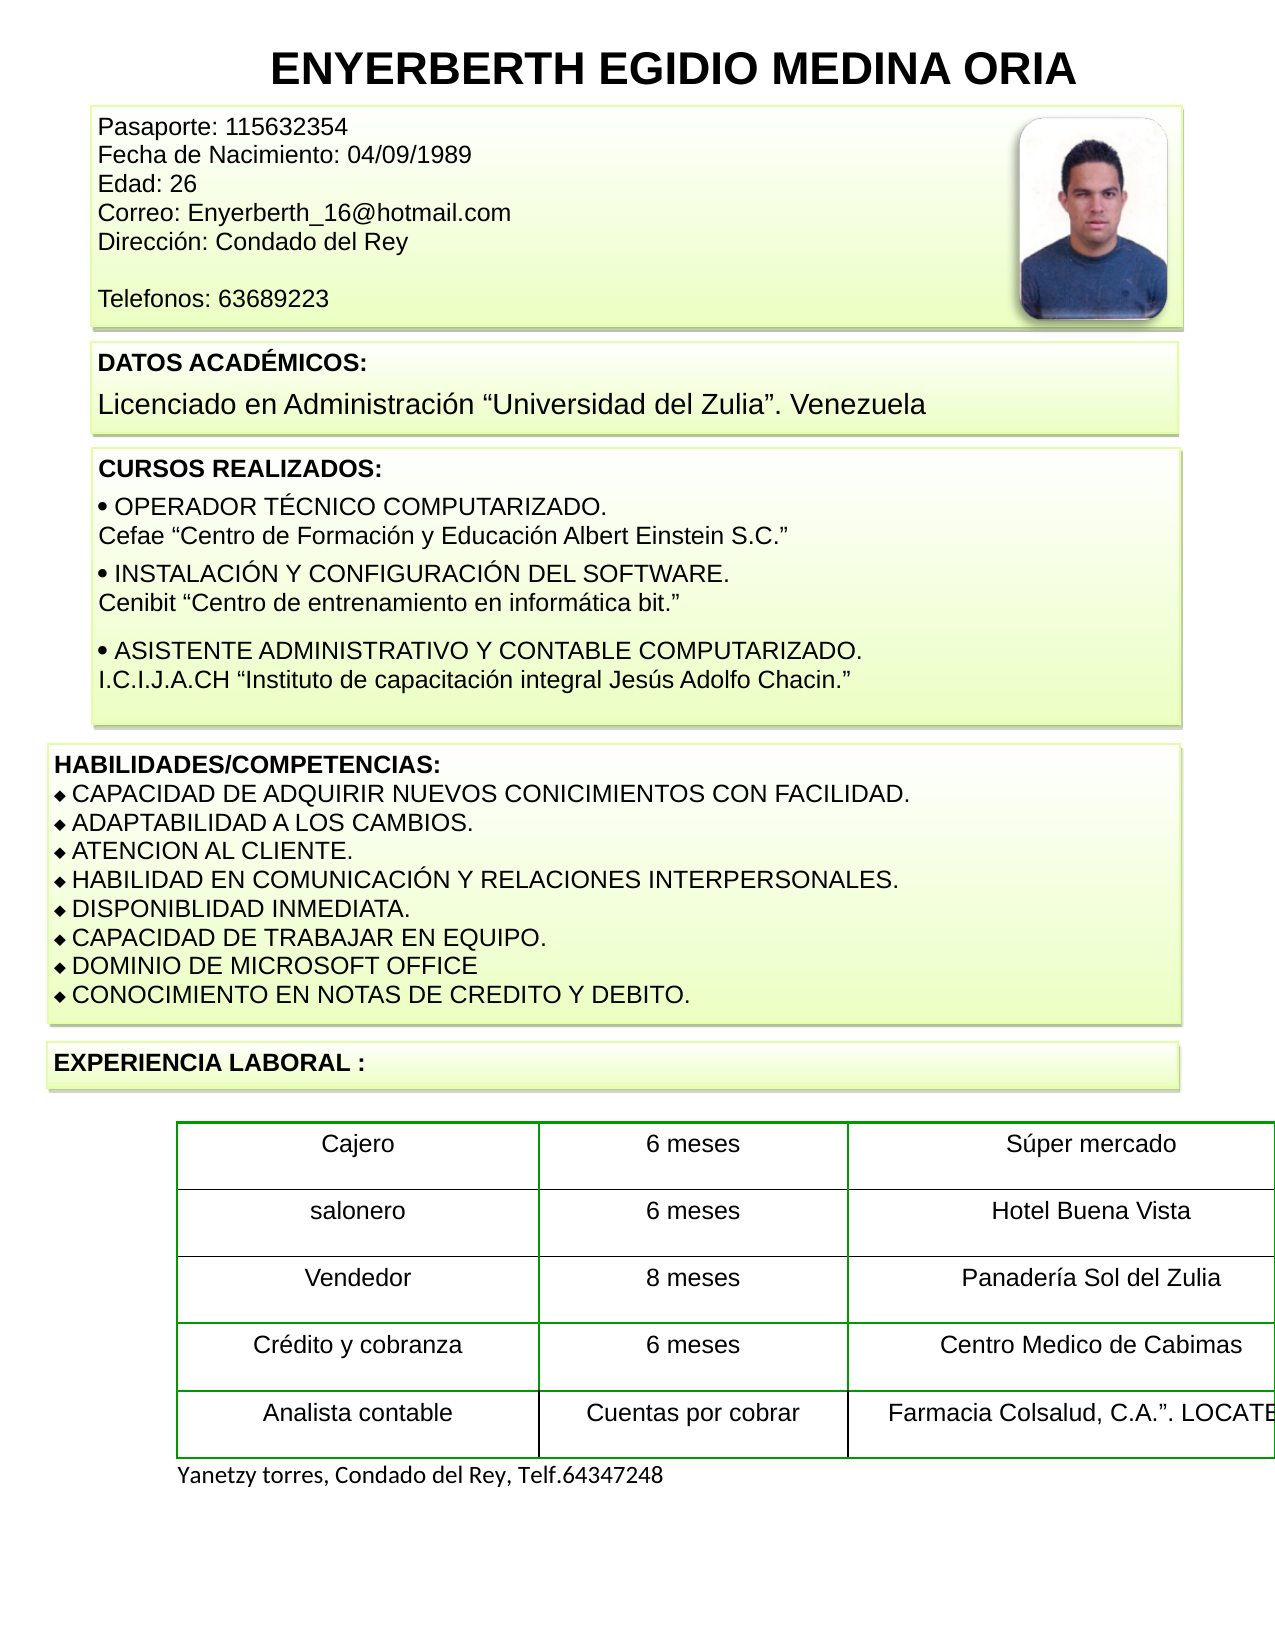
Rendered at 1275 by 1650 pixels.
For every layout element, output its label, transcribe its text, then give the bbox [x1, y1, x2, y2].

table_cell Analista contable [178, 1392, 538, 1457]
table_cell 6 meses [540, 1190, 847, 1256]
table_cell Crédito y cobranza [178, 1324, 538, 1390]
table_cell 8 meses [540, 1257, 847, 1322]
table_cell Vendedor [178, 1257, 538, 1322]
table_header Súper mercado [849, 1124, 1274, 1189]
table_cell salonero [178, 1190, 538, 1256]
table_cell Panadería Sol del Zulia [849, 1257, 1274, 1322]
table_header Cajero [178, 1124, 538, 1189]
table_cell Hotel Buena Vista [849, 1190, 1274, 1256]
table_header 6 meses [540, 1124, 847, 1189]
text Yanetzy torres, Condado del Rey, Telf.64347248 [177, 1459, 1098, 1490]
table_cell Cuentas por cobrar [540, 1392, 847, 1457]
table_cell Farmacia Colsalud, C.A.”. LOCATEL [849, 1392, 1274, 1457]
picture [999, 106, 1178, 342]
table_cell Centro Medico de Cabimas [849, 1324, 1274, 1390]
table_cell 6 meses [540, 1324, 847, 1390]
